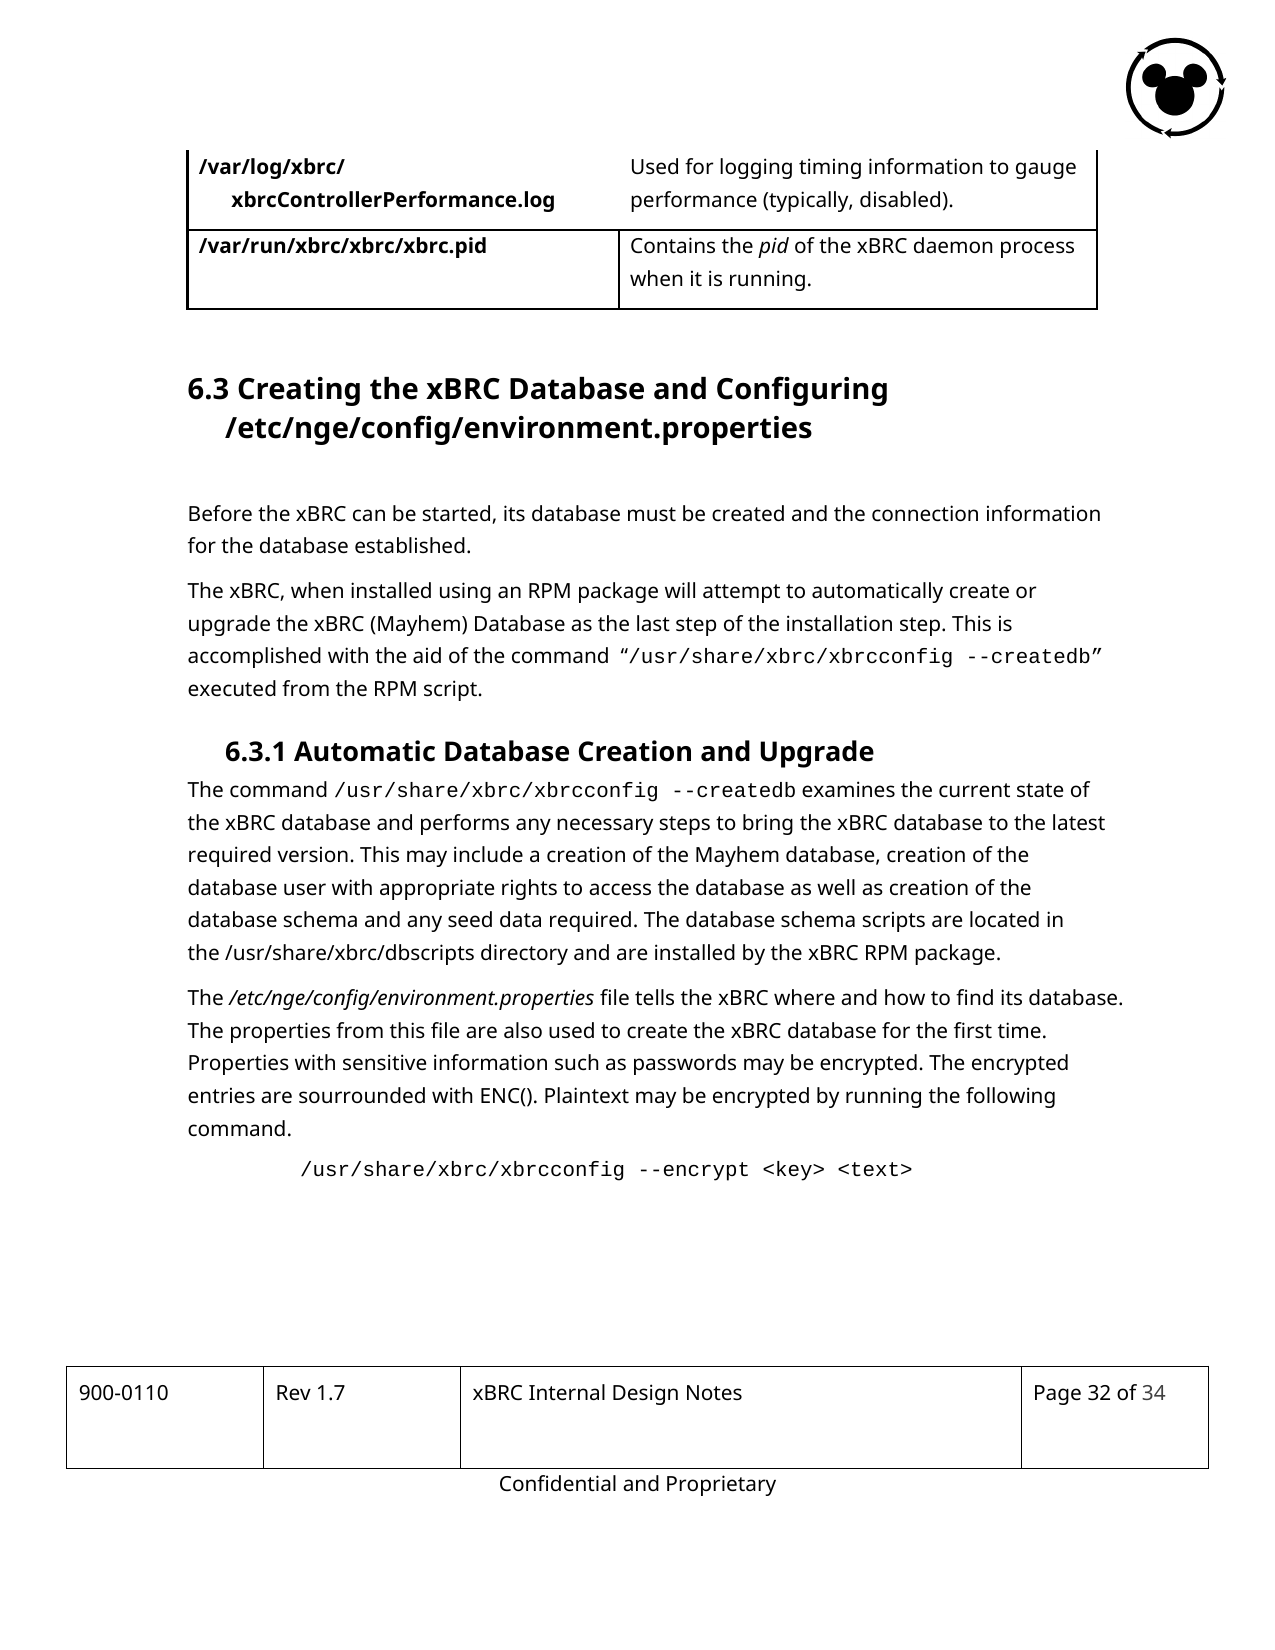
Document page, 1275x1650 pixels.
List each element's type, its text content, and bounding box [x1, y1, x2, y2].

table_cell /var/log/xbrc/ xbrcControllerPerformance.log [189, 150, 619, 229]
text Before the xBRC can be started, its database must be created and the connection information for the database established. [187, 499, 1125, 560]
text The /etc/nge/config/environment.properties file tells the xBRC where and how to find its database. The properties from this file are also used to create the xBRC database for the first time. Properties with sensitive information such as passwords may be encrypted. The encrypted entries are sourrounded with ENC(). Plaintext may be encrypted by running the following command. [187, 983, 1125, 1142]
table_cell Contains the pid of the xBRC daemon process when it is running. [620, 231, 1096, 308]
subtitle Creating the xBRC Database and Configuring /etc/nge/config/environment.properties [187, 368, 1125, 447]
text /usr/share/xbrc/xbrcconfig --encrypt <key> <text> [225, 1159, 1125, 1182]
picture [1125, 37, 1227, 139]
subtitle Automatic Database Creation and Upgrade [225, 732, 1125, 769]
table_cell /var/run/xbrc/xbrc/xbrc.pid [189, 231, 618, 308]
table_cell Used for logging timing information to gauge performance (typically, disabled). [619, 150, 1096, 229]
text The command /usr/share/xbrc/xbrcconfig --createdb examines the current state of the xBRC database and performs any necessary steps to bring the xBRC database to the latest required version. This may include a creation of the Mayhem database, creation of the database user with appropriate rights to access the database as well as creation of the database schema and any seed data required. The database schema scripts are located in the /usr/share/xbrc/dbscripts directory and are installed by the xBRC RPM package. [187, 775, 1125, 967]
text The xBRC, when installed using an RPM package will attempt to automatically create or upgrade the xBRC (Mayhem) Database as the last step of the installation step. This is accomplished with the aid of the command “/usr/share/xbrc/xbrcconfig --createdb” executed from the RPM script. [187, 576, 1125, 703]
